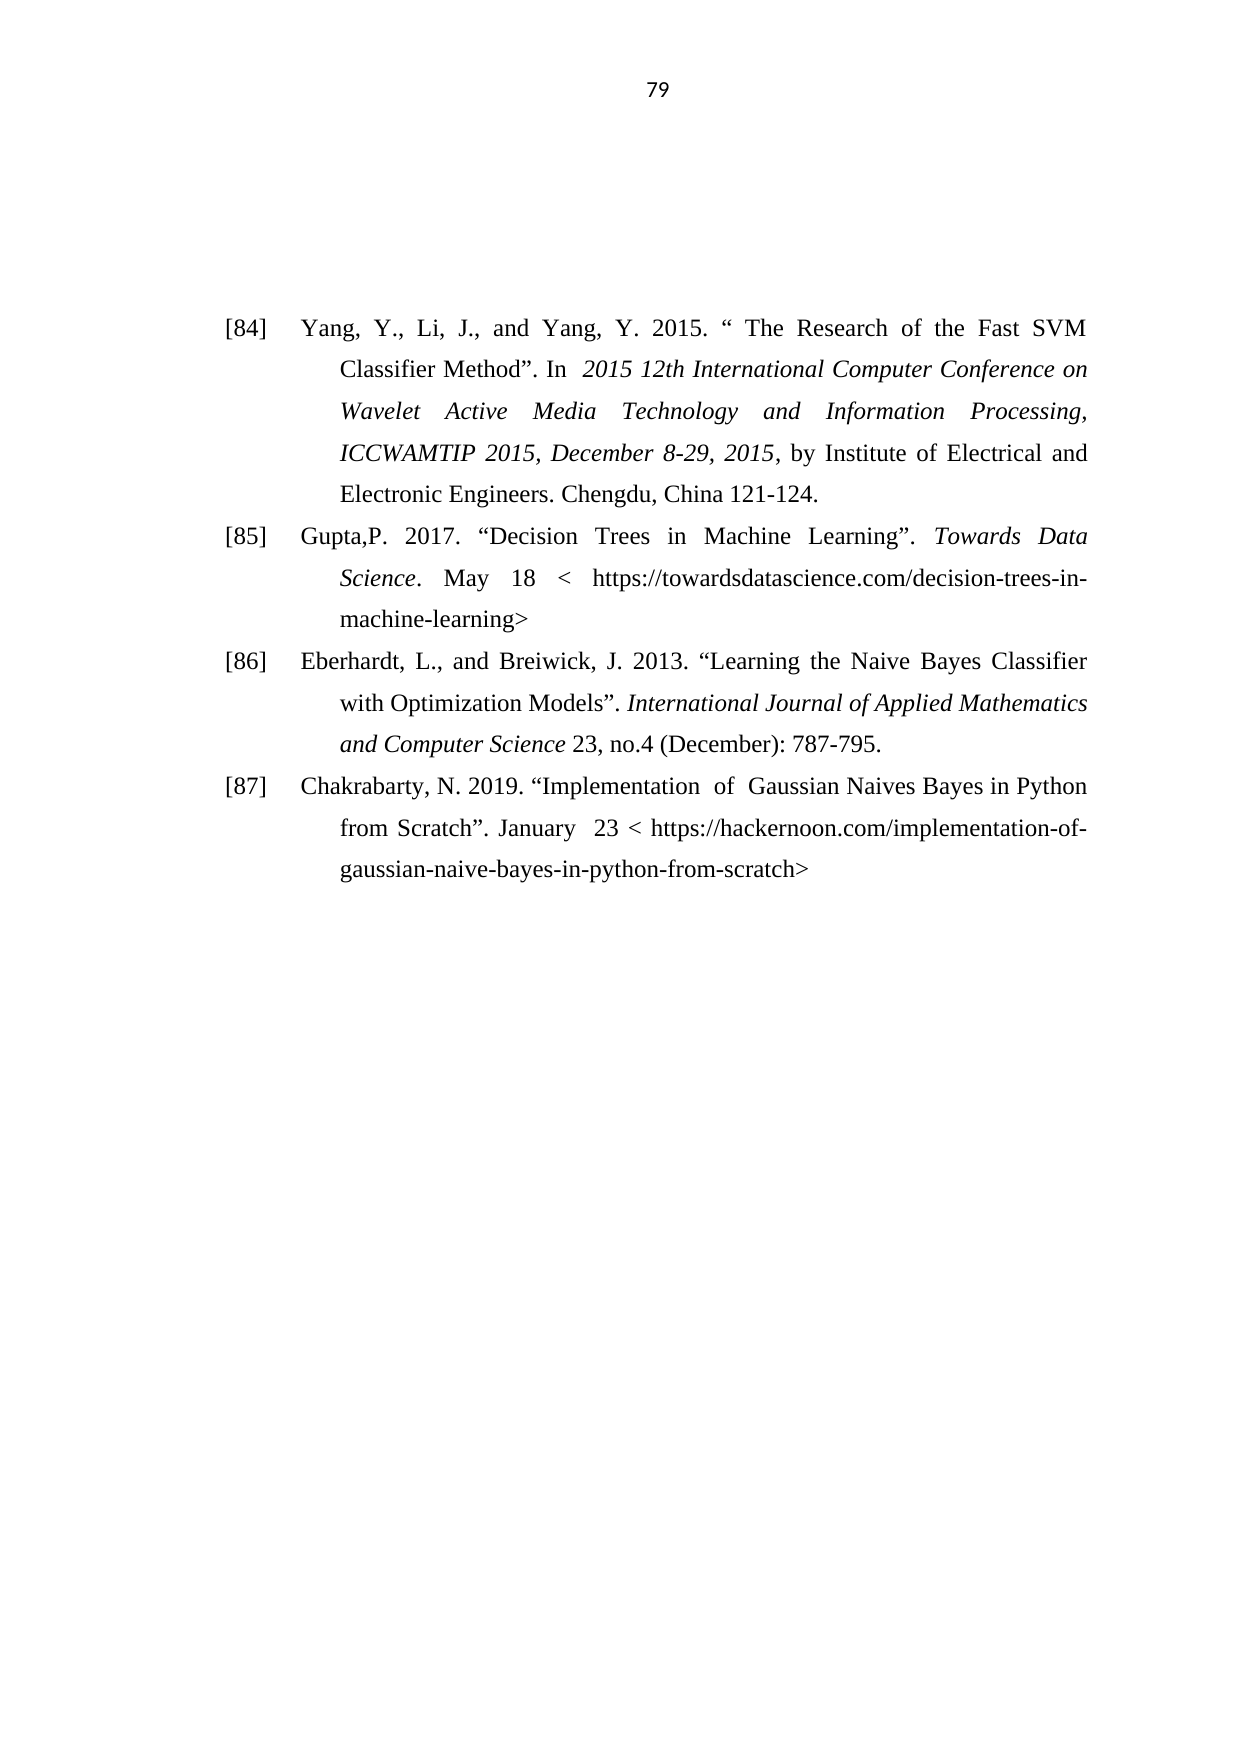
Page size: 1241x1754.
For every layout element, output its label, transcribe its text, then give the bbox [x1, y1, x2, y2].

table_cell Eberhardt, L., and Breiwick, J. 2013. “Learning the Naive Bayes Classifier with Optimization Models”. International Journal of Applied Mathematics and Computer Science 23, no.4 (December): 787-795. [289, 633, 1099, 758]
table_cell Chakrabarty, N. 2019. “Implementation of Gaussian Naives Bayes in Python from Scratch”. January 23 < https://hackernoon.com/implementation-of-gaussian-naive-bayes-in-python-from-scratch> [289, 758, 1099, 883]
table_cell Yang, Y., Li, J., and Yang, Y. 2015. “ The Research of the Fast SVM Classifier Method”. In 2015 12th International Computer Conference on Wavelet Active Media Technology and Information Processing, ICCWAMTIP 2015, December 8-29, 2015, by Institute of Electrical and Electronic Engineers. Chengdu, China 121-124. [289, 300, 1099, 508]
table_cell Gupta,P. 2017. “Decision Trees in Machine Learning”. Towards Data Science. May 18 < https://towardsdatascience.com/decision-trees-in-machine-learning> [289, 508, 1099, 633]
table_cell [87] [214, 758, 289, 883]
table_cell [85] [214, 508, 289, 633]
table_cell [84] [214, 300, 289, 508]
table_cell [86] [214, 633, 289, 758]
